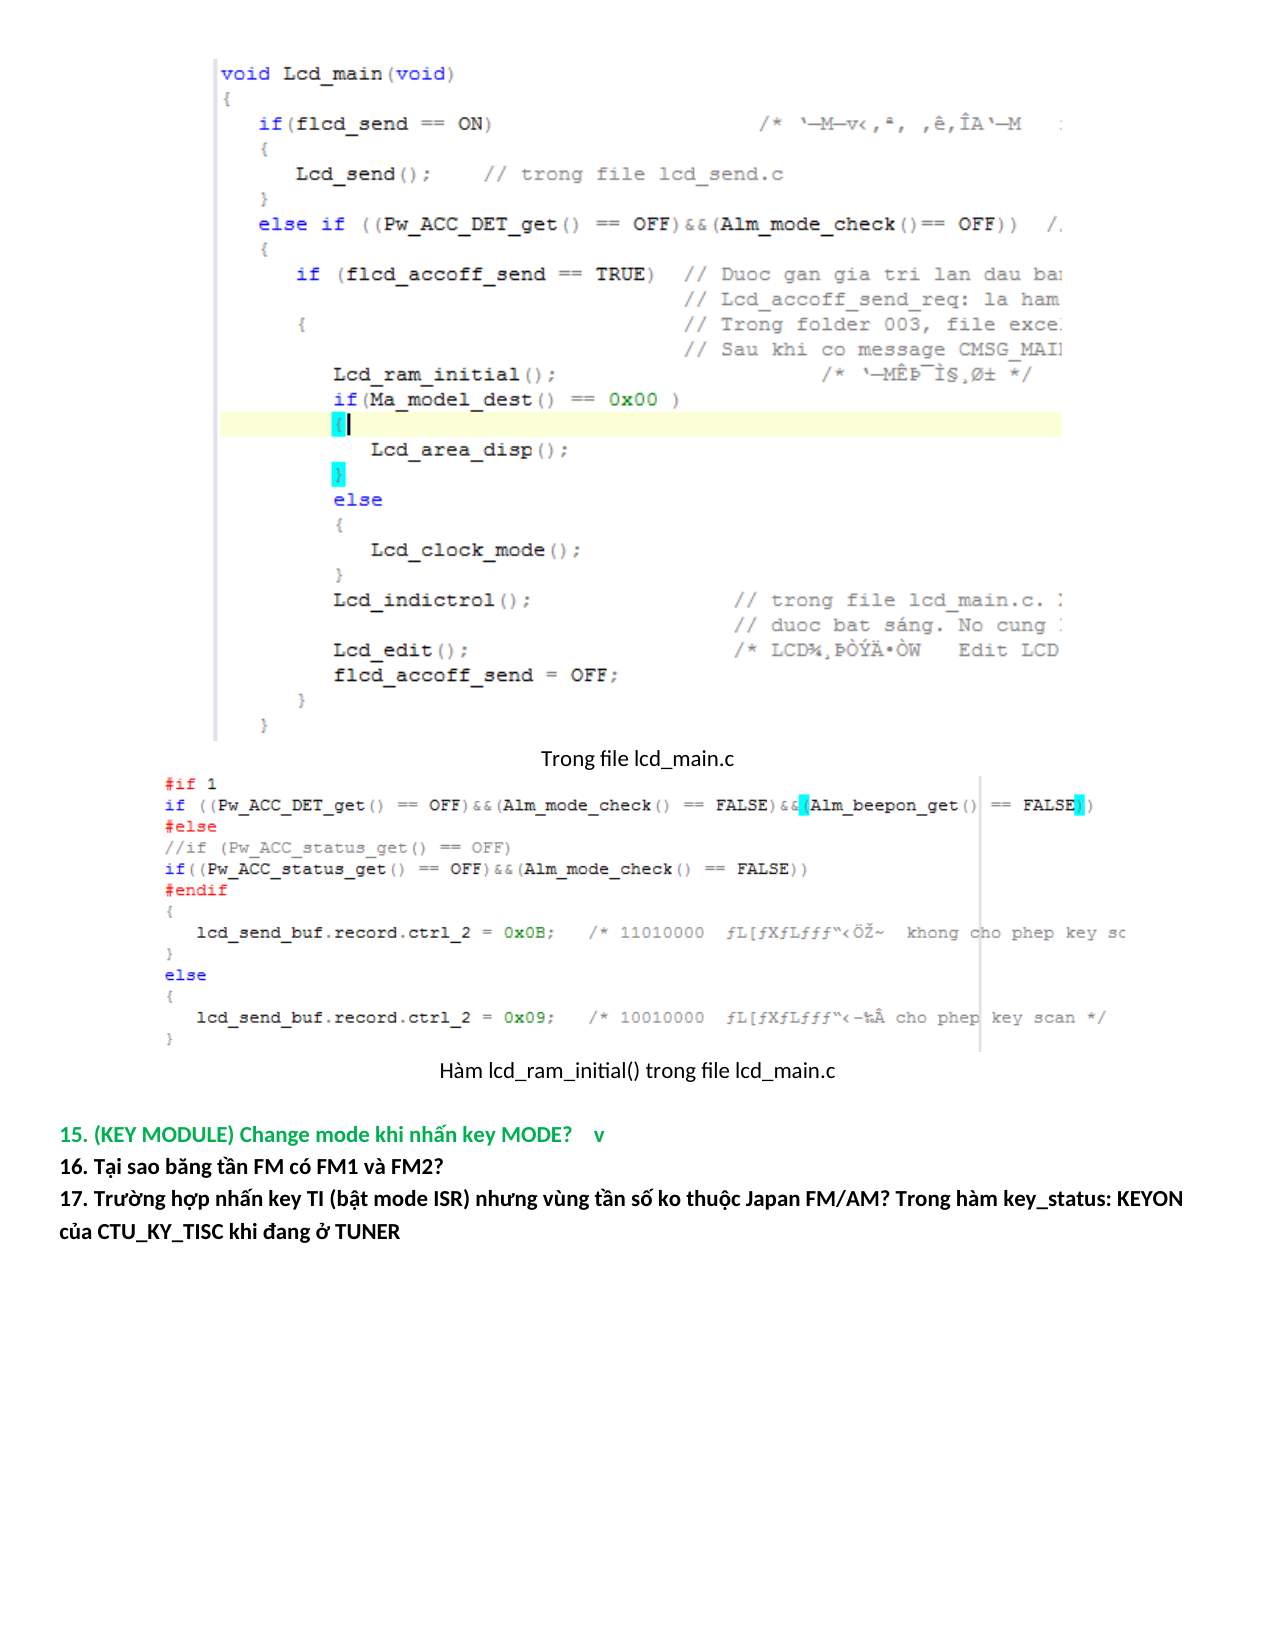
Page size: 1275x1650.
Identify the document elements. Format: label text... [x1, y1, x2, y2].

picture [213, 59, 1062, 741]
text Hàm lcd_ram_initial() trong file lcd_main.c [59, 1056, 1216, 1084]
text 17. Trường hợp nhấn key TI (bật mode ISR) nhưng vùng tần số ko thuộc Japan FM/AM? Trong hàm key_status: KEYON của CTU_KY_TISC khi đang ở TUNER [59, 1184, 1216, 1245]
text 15. (KEY MODULE) Change mode khi nhấn key MODE? v [59, 1120, 1216, 1148]
picture [150, 776, 1125, 1052]
text Trong file lcd_main.c [59, 744, 1216, 772]
text 16. Tại sao băng tần FM có FM1 và FM2? [59, 1152, 1216, 1180]
